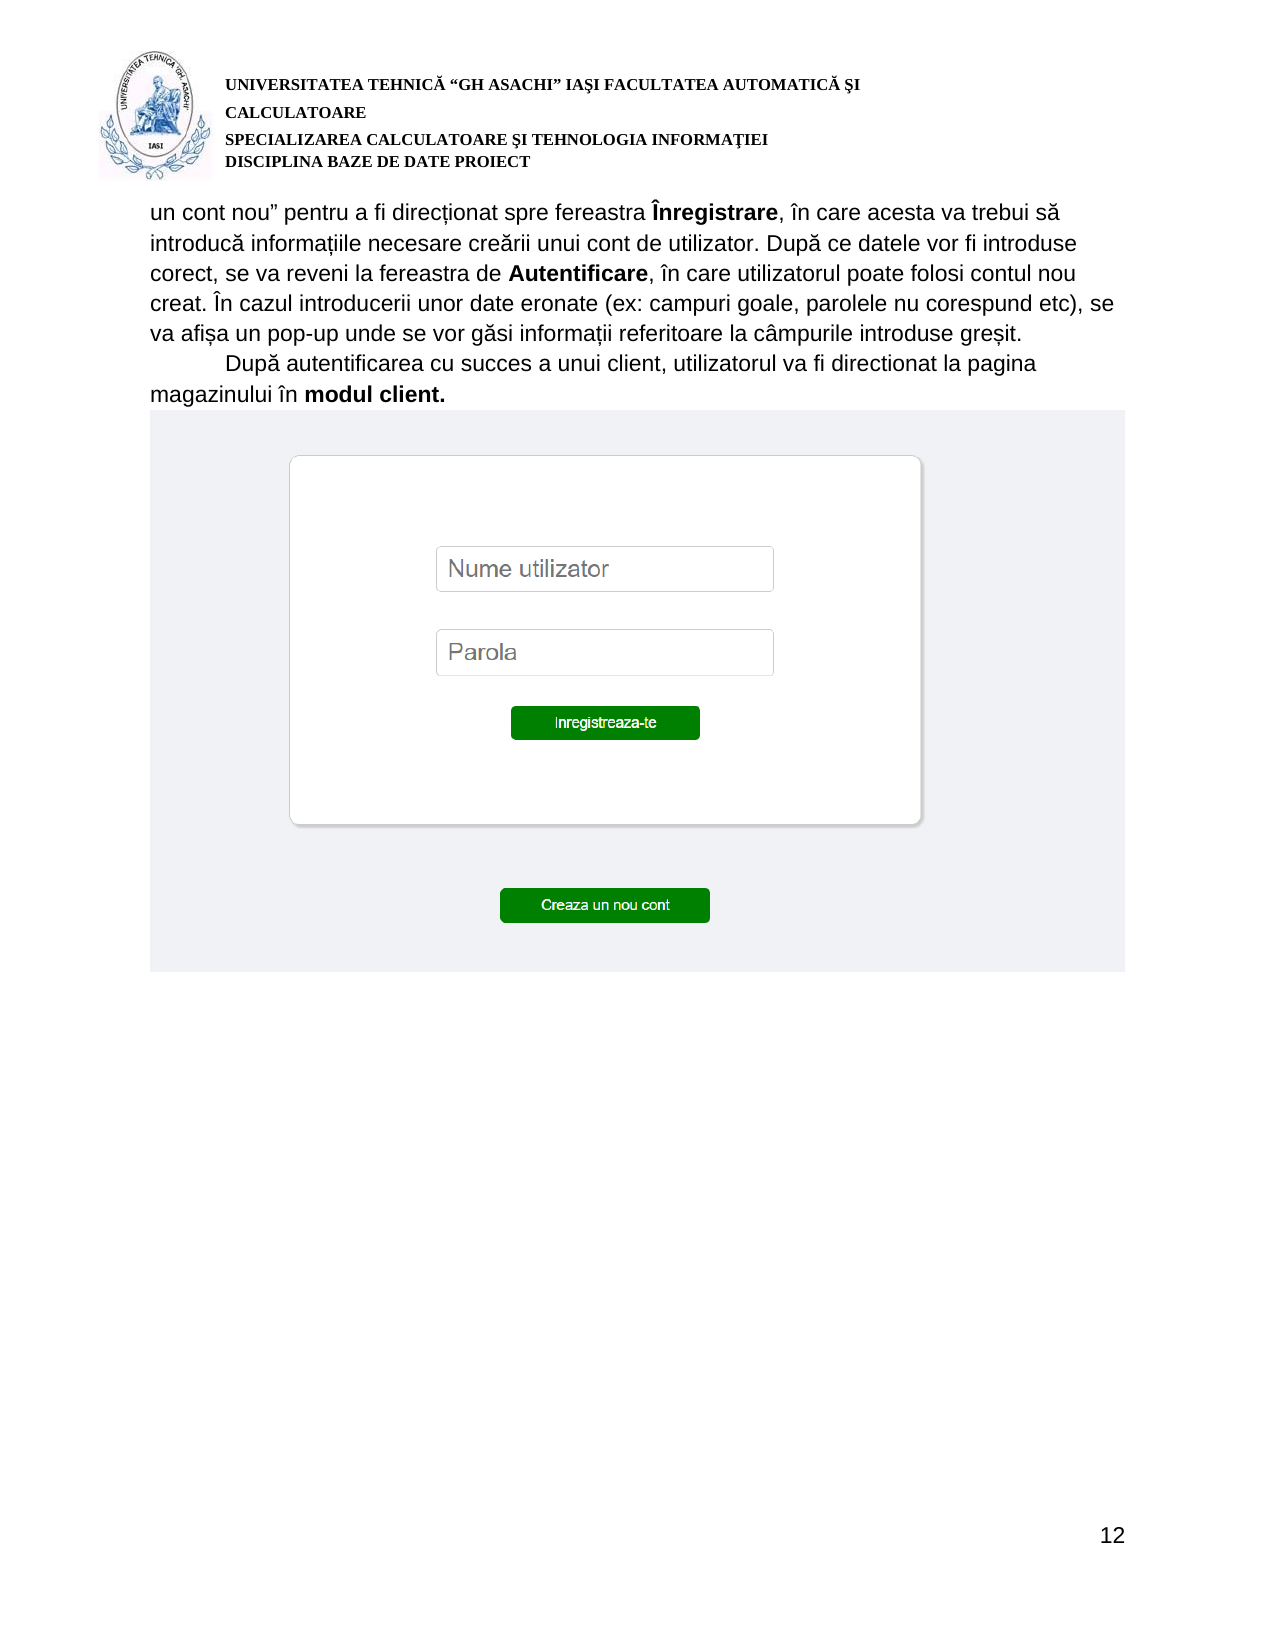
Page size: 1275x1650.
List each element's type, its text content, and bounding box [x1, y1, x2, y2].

picture [98, 51, 215, 181]
text După autentificarea cu succes a unui client, utilizatorul va fi directionat la pagina magazinului în modul client. [150, 350, 1125, 407]
picture [150, 410, 1125, 972]
